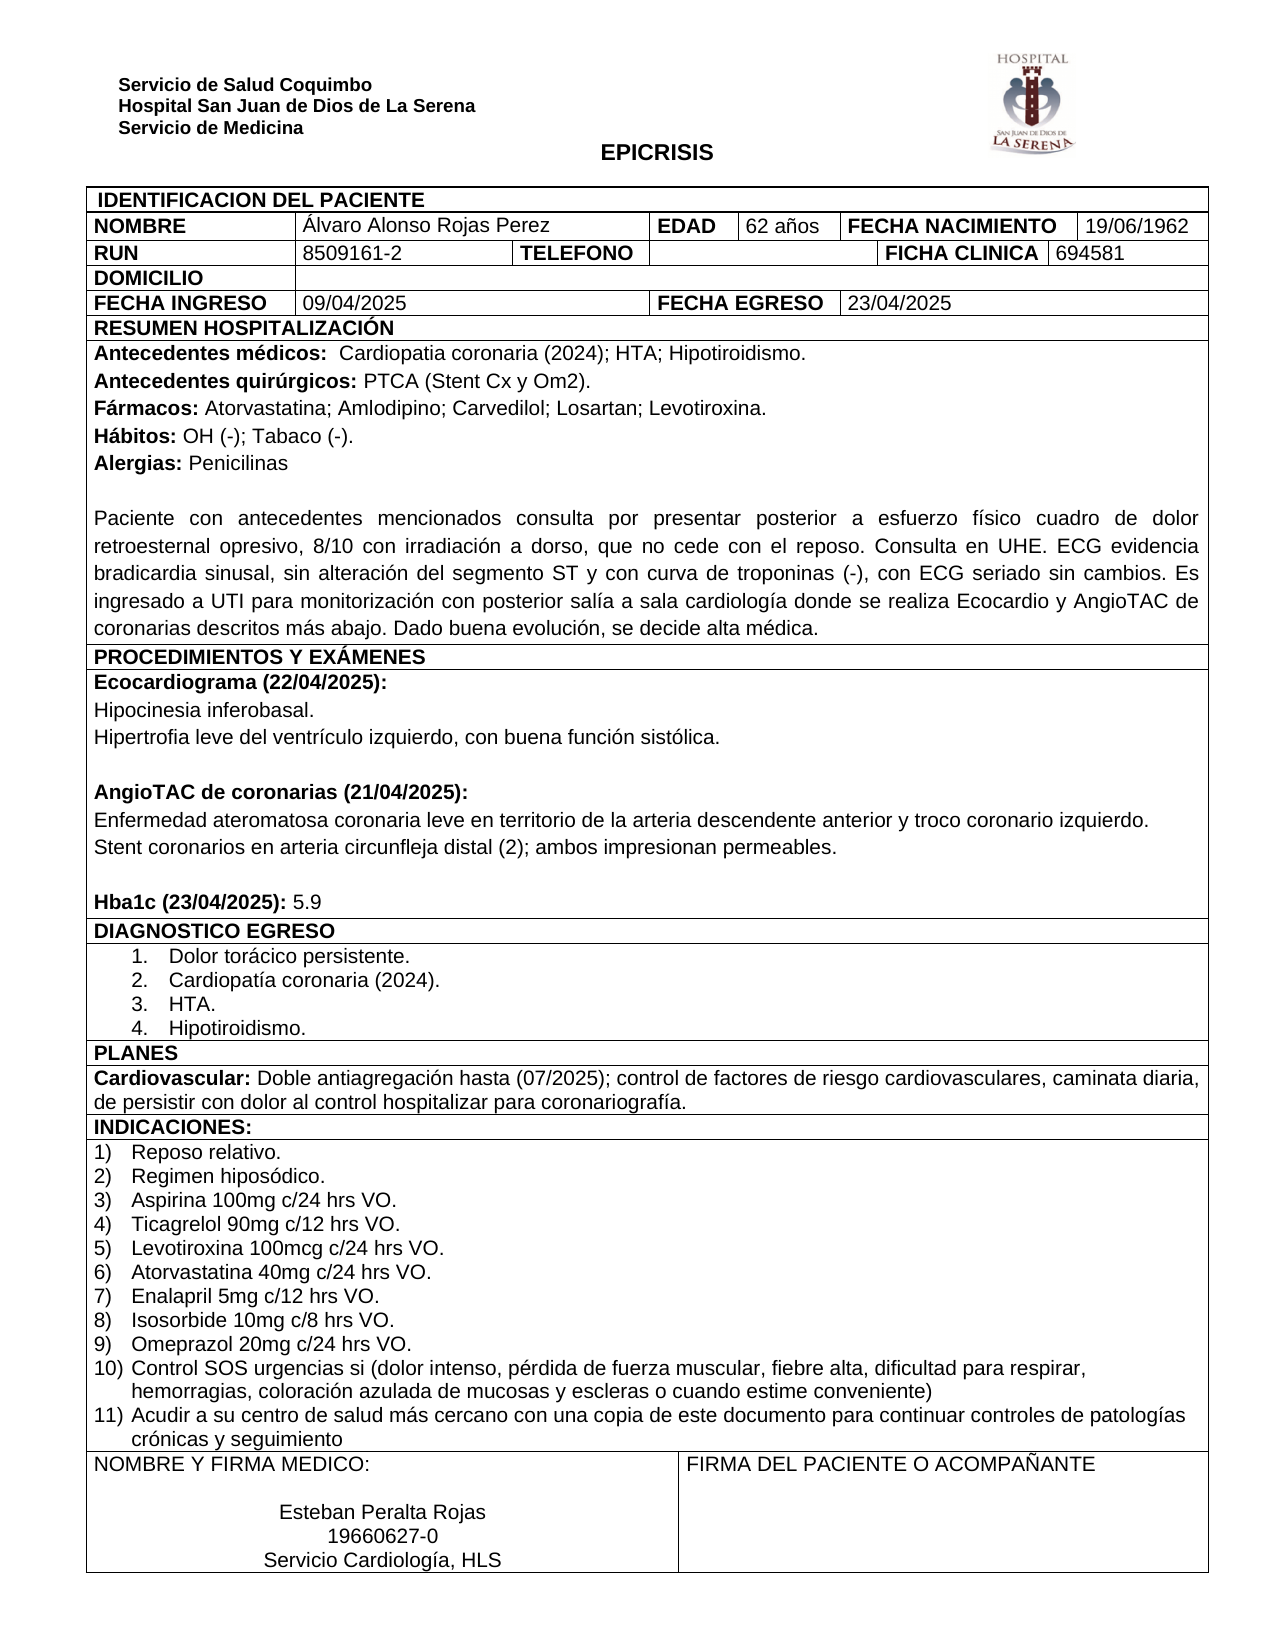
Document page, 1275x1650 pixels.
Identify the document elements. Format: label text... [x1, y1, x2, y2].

table_cell 8509161-2 [296, 241, 512, 265]
table_cell 694581 [1049, 241, 1208, 265]
table_cell Cardiovascular: Doble antiagregación hasta (07/2025); control de factores de riesgo cardiovasculares, caminata diaria, de persistir con dolor al control hospitalizar para coronariografía. [87, 1066, 1208, 1114]
table_cell NOMBRE Y FIRMA MEDICO: Esteban Peralta Rojas 19660627-0 Servicio Cardiología, HLS [87, 1452, 678, 1572]
text EPICRISIS [118, 138, 1196, 165]
table_cell Álvaro Alonso Rojas Perez [296, 213, 649, 240]
table_cell FECHA EGRESO [650, 291, 840, 315]
table_cell [650, 241, 877, 265]
table_cell FICHA CLINICA [878, 241, 1048, 265]
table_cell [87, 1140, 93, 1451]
table_cell FECHA NACIMIENTO [841, 213, 1077, 240]
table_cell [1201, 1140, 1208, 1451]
picture [987, 53, 1077, 138]
table_cell 23/04/2025 [841, 291, 1208, 315]
table_cell DOMICILIO [87, 266, 295, 290]
table_cell EDAD [650, 213, 738, 240]
table_cell PROCEDIMIENTOS Y EXÁMENES [87, 645, 1208, 669]
table_header IDENTIFICACION DEL PACIENTE [87, 188, 1208, 211]
table_cell Ecocardiograma (22/04/2025): Hipocinesia inferobasal. Hipertrofia leve del ventrículo izquierdo, con buena función sistólica. AngioTAC de coronarias (21/04/2025): Enfermedad ateromatosa coronaria leve en territorio de la arteria descendente anterior y troco coronario izquierdo. Stent coronarios en arteria circunfleja distal (2); ambos impresionan permeables. Hba1c (23/04/2025): 5.9 [87, 670, 1208, 918]
table_cell RESUMEN HOSPITALIZACIÓN [87, 316, 1208, 340]
table_cell 62 años [739, 213, 840, 240]
table_cell FIRMA DEL PACIENTE O ACOMPAÑANTE [679, 1452, 1208, 1572]
table_cell RUN [87, 241, 295, 265]
table_cell DIAGNOSTICO EGRESO [87, 919, 1208, 943]
table_cell [296, 266, 1208, 290]
table_cell TELEFONO [513, 241, 649, 265]
table_cell NOMBRE [87, 213, 295, 240]
table_cell Dolor torácico persistente. Cardiopatía coronaria (2024). HTA. Hipotiroidismo. [87, 944, 1208, 1040]
table_cell INDICACIONES: [87, 1115, 1208, 1139]
table_cell 09/04/2025 [296, 291, 649, 315]
table_cell FECHA INGRESO [87, 291, 295, 315]
table_cell PLANES [87, 1041, 1208, 1065]
table_cell 19/06/1962 [1078, 213, 1208, 240]
table_cell Antecedentes médicos: Cardiopatia coronaria (2024); HTA; Hipotiroidismo. Antecedentes quirúrgicos: PTCA (Stent Cx y Om2). Fármacos: Atorvastatina; Amlodipino; Carvedilol; Losartan; Levotiroxina. Hábitos: OH (-); Tabaco (-). Alergias: Penicilinas Paciente con antecedentes mencionados consulta por presentar posterior a esfuerzo físico cuadro de dolor retroesternal opresivo, 8/10 con irradiación a dorso, que no cede con el reposo. Consulta en UHE. ECG evidencia bradicardia sinusal, sin alteración del segmento ST y con curva de troponinas (-), con ECG seriado sin cambios. Es ingresado a UTI para monitorización con posterior salía a sala cardiología donde se realiza Ecocardio y AngioTAC de coronarias descritos más abajo. Dado buena evolución, se decide alta médica. [87, 341, 1208, 644]
